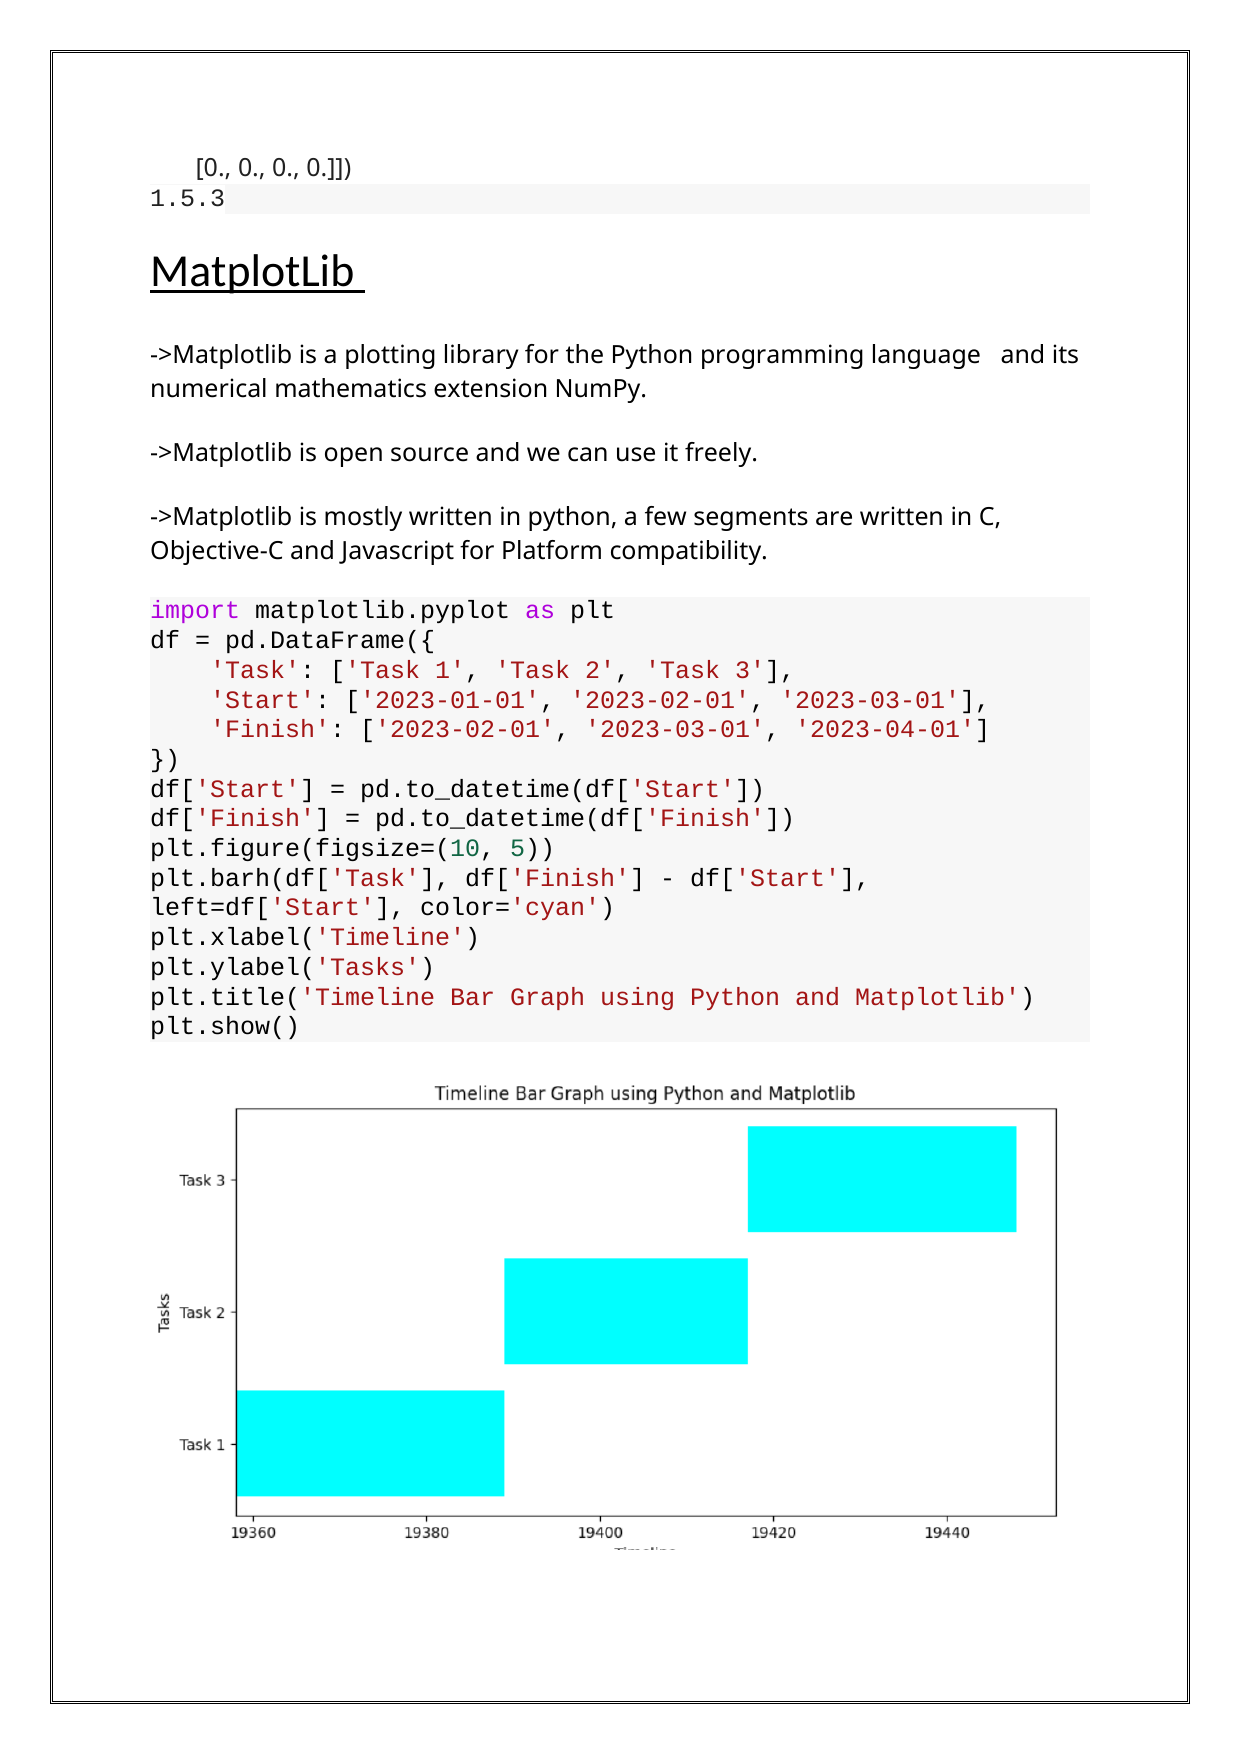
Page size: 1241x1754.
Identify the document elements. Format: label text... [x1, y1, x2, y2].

text 'Task': ['Task 1', 'Task 2', 'Task 3'], [150, 656, 1090, 686]
picture [150, 1070, 1091, 1550]
text df['Start'] = pd.to_datetime(df['Start']) [150, 775, 1090, 804]
text ->Matplotlib is mostly written in python, a few segments are written in C, Objective-C and Javascript for Platform compatibility. [150, 499, 1090, 567]
text MatplotLib [150, 242, 1090, 298]
text plt.xlabel('Timeline') [150, 923, 1090, 953]
text ->Matplotlib is a plotting library for the Python programming language and its numerical mathematics extension NumPy. [150, 336, 1090, 404]
text }) [150, 745, 1090, 775]
text ->Matplotlib is open source and we can use it freely. [150, 434, 1090, 469]
text 'Finish': ['2023-02-01', '2023-03-01', '2023-04-01'] [150, 716, 1090, 745]
text 'Start': ['2023-01-01', '2023-02-01', '2023-03-01'], [150, 686, 1090, 716]
text plt.figure(figsize=(10, 5)) [150, 834, 1090, 864]
text plt.title('Timeline Bar Graph using Python and Matplotlib') [150, 983, 1090, 1012]
text plt.ylabel('Tasks') [150, 953, 1090, 983]
text df = pd.DataFrame({ [150, 626, 1090, 656]
text df['Finish'] = pd.to_datetime(df['Finish']) [150, 804, 1090, 834]
text plt.barh(df['Task'], df['Finish'] - df['Start'], left=df['Start'], color='cyan') [150, 864, 1090, 923]
text plt.show() [150, 1012, 1090, 1042]
text import matplotlib.pyplot as plt [150, 597, 1090, 626]
text 1.5.3 [150, 184, 1090, 214]
text [0., 0., 0., 0.]]) [150, 150, 1090, 184]
